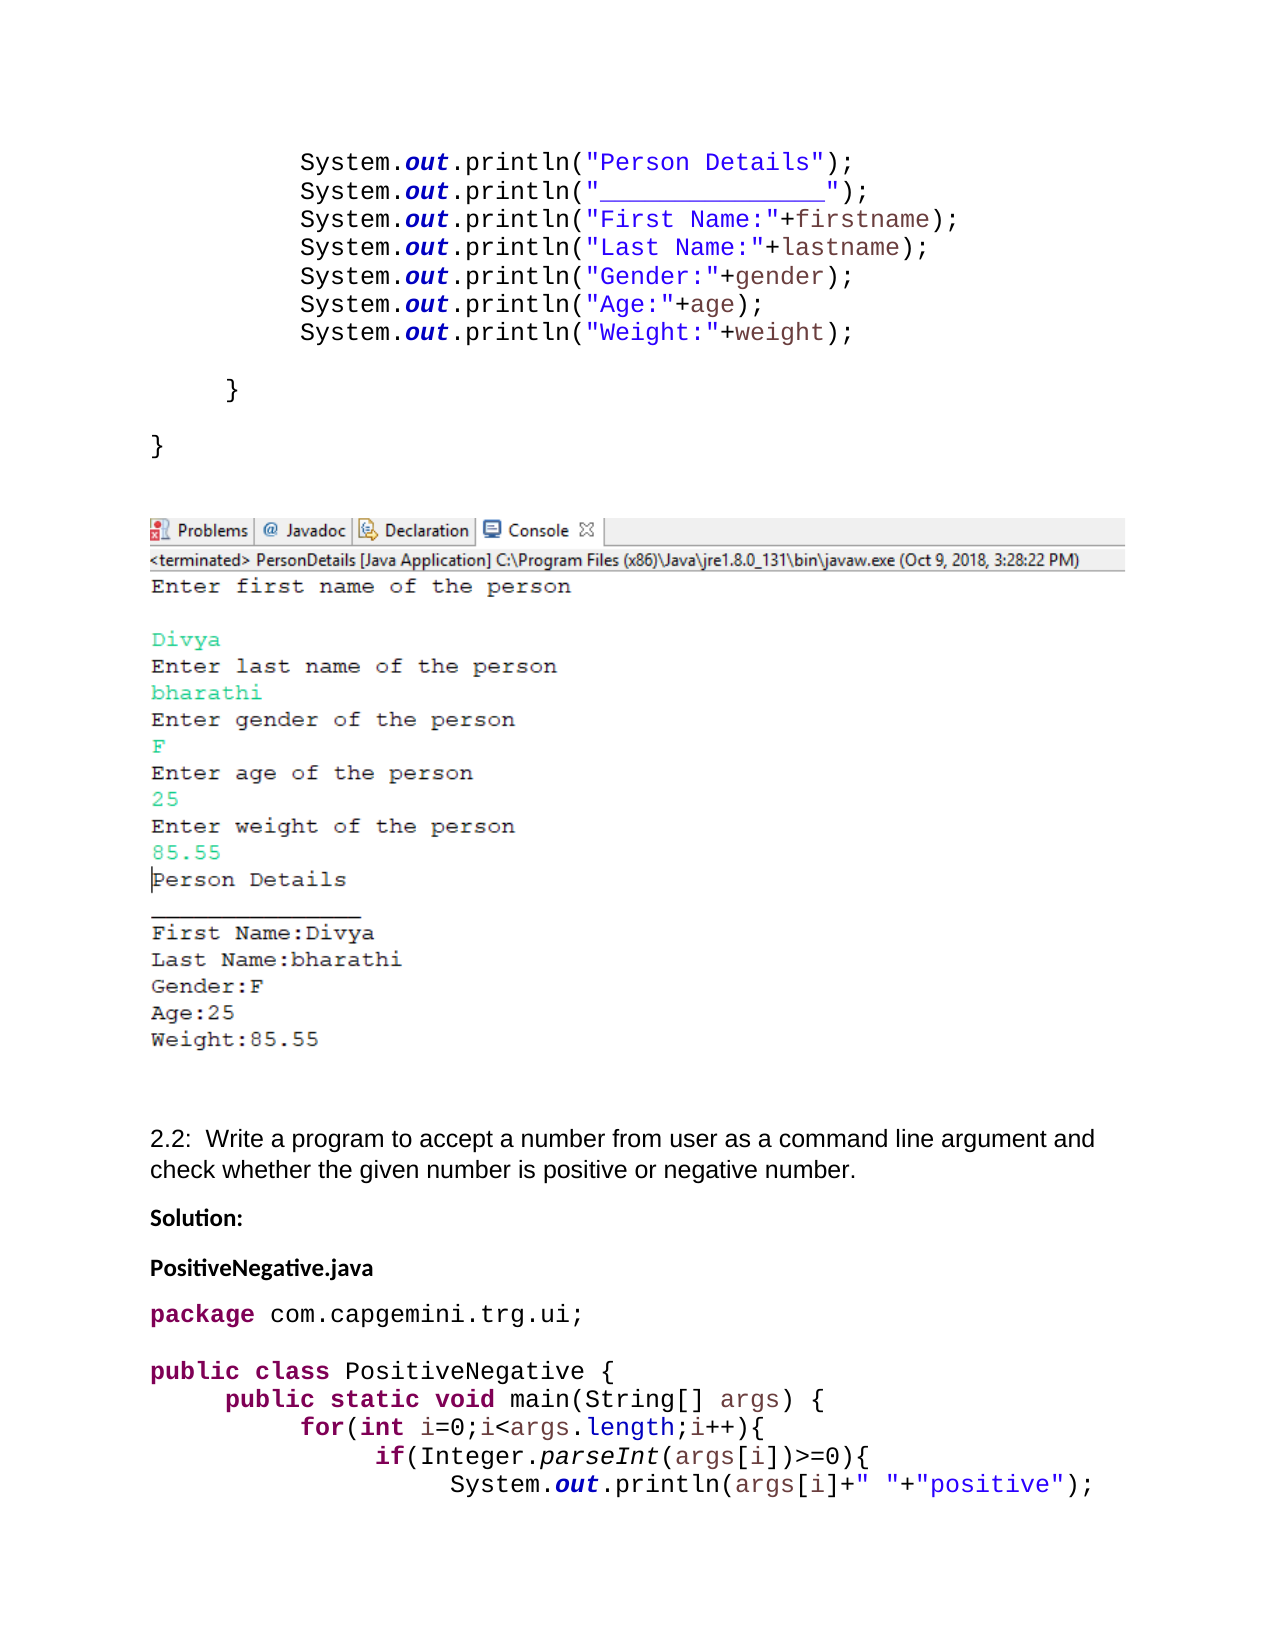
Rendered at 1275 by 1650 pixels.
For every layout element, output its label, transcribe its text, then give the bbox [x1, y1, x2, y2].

text System.out.println("Gender:"+gender); [150, 263, 1125, 292]
picture [150, 518, 1125, 1056]
text 2.2: Write a program to accept a number from user as a command line argument and check whether the given number is positive or negative number. [150, 1124, 1125, 1183]
text PositiveNegative.java [150, 1252, 1125, 1282]
text System.out.println("Last Name:"+lastname); [150, 235, 1125, 263]
text System.out.println(args[i]+" "+"positive"); [150, 1472, 1125, 1500]
text System.out.println("First Name:"+firstname); [150, 207, 1125, 235]
text } [150, 376, 1125, 405]
text public static void main(String[] args) { [150, 1387, 1125, 1415]
text System.out.println("Person Details"); [150, 150, 1125, 178]
text System.out.println("_______________"); [150, 178, 1125, 207]
text if(Integer.parseInt(args[i])>=0){ [150, 1443, 1125, 1472]
text } [150, 433, 1125, 461]
text for(int i=0;i<args.length;i++){ [150, 1415, 1125, 1443]
text package com.capgemini.trg.ui; [150, 1302, 1125, 1330]
text System.out.println("Age:"+age); [150, 292, 1125, 320]
text Solution: [150, 1202, 1125, 1233]
text System.out.println("Weight:"+weight); [150, 320, 1125, 348]
text public class PositiveNegative { [150, 1358, 1125, 1387]
